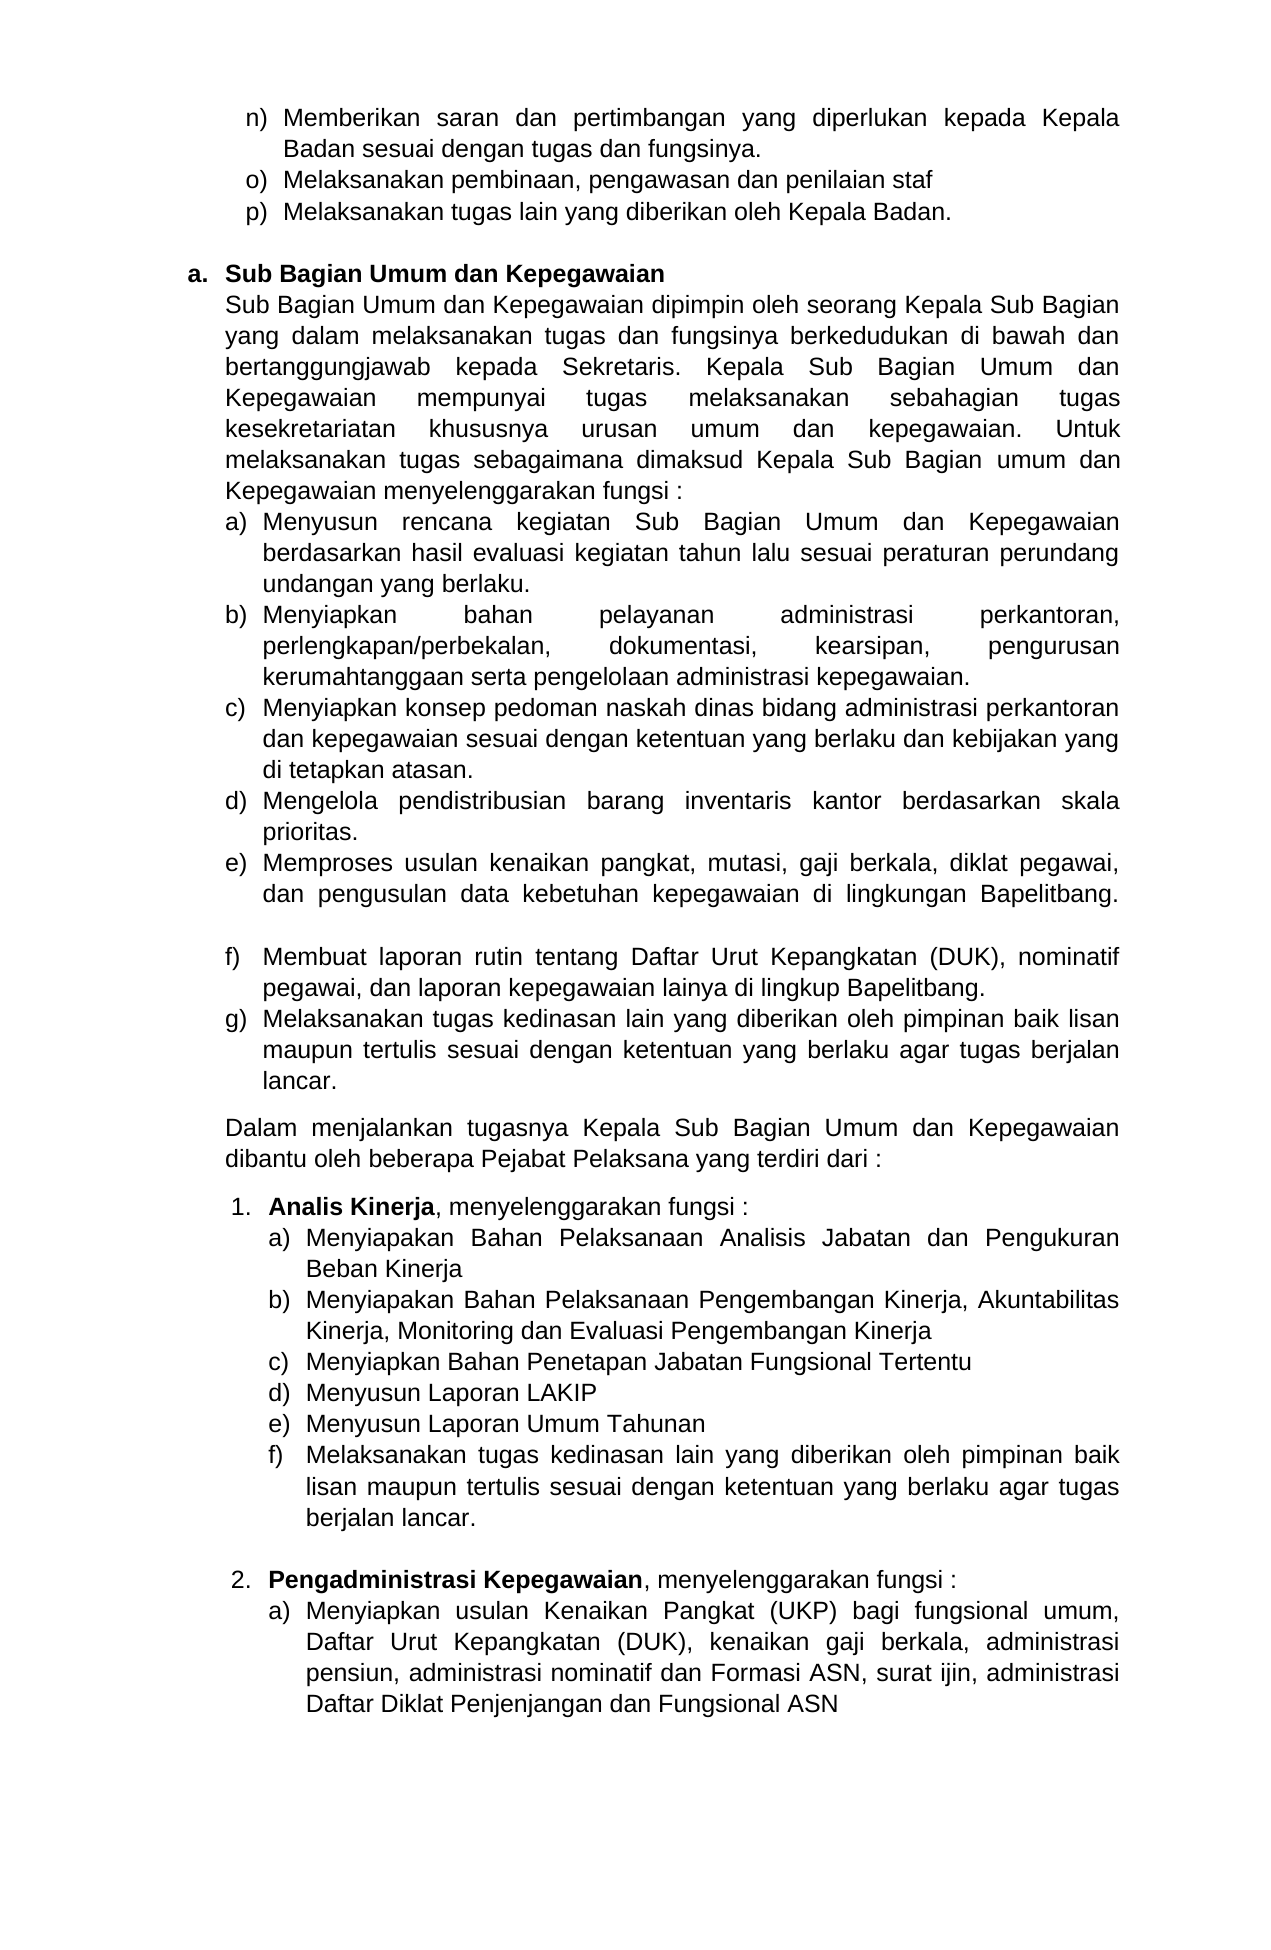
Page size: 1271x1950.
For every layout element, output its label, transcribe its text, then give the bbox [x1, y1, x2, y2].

list Sub Bagian Umum dan Kepegawaian dipimpin oleh seorang Kepala Sub Bagian yang dalam melaksanakan tugas dan fungsinya berkedudukan di bawah dan bertanggungjawab kepada Sekretaris. Kepala Sub Bagian Umum dan Kepegawaian mempunyai tugas melaksanakan sebahagian tugas kesekretariatan khususnya urusan umum dan kepegawaian. Untuk melaksanakan tugas sebagaimana dimaksud Kepala Sub Bagian umum dan Kepegawaian menyelenggarakan fungsi : [225, 290, 1121, 505]
list Melaksanakan tugas lain yang diberikan oleh Kepala Badan. [245, 197, 1121, 225]
list Menyusun rencana kegiatan Sub Bagian Umum dan Kepegawaian berdasarkan hasil evaluasi kegiatan tahun lalu sesuai peraturan perundang undangan yang berlaku. [225, 507, 1121, 598]
list Memberikan saran dan pertimbangan yang diperlukan kepada Kepala Badan sesuai dengan tugas dan fungsinya. [245, 103, 1121, 163]
list Menyusun Laporan Umum Tahunan [268, 1409, 1121, 1438]
list Menyiapkan Bahan Penetapan Jabatan Fungsional Tertentu [268, 1347, 1121, 1376]
list Membuat laporan rutin tentang Daftar Urut Kepangkatan (DUK), nominatif pegawai, dan laporan kepegawaian lainya di lingkup Bapelitbang. [225, 942, 1121, 1001]
list Mengelola pendistribusian barang inventaris kantor berdasarkan skala prioritas. [225, 786, 1121, 846]
list Menyiapakan Bahan Pelaksanaan Pengembangan Kinerja, Akuntabilitas Kinerja, Monitoring dan Evaluasi Pengembangan Kinerja [268, 1285, 1121, 1345]
text Dalam menjalankan tugasnya Kepala Sub Bagian Umum dan Kepegawaian dibantu oleh beberapa Pejabat Pelaksana yang terdiri dari : [225, 1113, 1121, 1173]
list Pengadministrasi Kepegawaian, menyelenggarakan fungsi : [231, 1565, 1121, 1593]
list Menyiapkan bahan pelayanan administrasi perkantoran, perlengkapan/perbekalan, dokumentasi, kearsipan, pengurusan kerumahtanggaan serta pengelolaan administrasi kepegawaian. [225, 600, 1121, 691]
list Melaksanakan pembinaan, pengawasan dan penilaian staf [245, 166, 1121, 194]
list Menyiapkan konsep pedoman naskah dinas bidang administrasi perkantoran dan kepegawaian sesuai dengan ketentuan yang berlaku dan kebijakan yang di tetapkan atasan. [225, 693, 1121, 784]
list Menyusun Laporan LAKIP [268, 1378, 1121, 1407]
list Memproses usulan kenaikan pangkat, mutasi, gaji berkala, diklat pegawai, dan pengusulan data kebetuhan kepegawaian di lingkungan Bapelitbang. [225, 848, 1121, 939]
list Analis Kinerja, menyelenggarakan fungsi : [231, 1192, 1121, 1221]
list Menyiapkan usulan Kenaikan Pangkat (UKP) bagi fungsional umum, Daftar Urut Kepangkatan (DUK), kenaikan gaji berkala, administrasi pensiun, administrasi nominatif dan Formasi ASN, surat ijin, administrasi Daftar Diklat Penjenjangan dan Fungsional ASN [268, 1596, 1121, 1718]
list Menyiapakan Bahan Pelaksanaan Analisis Jabatan dan Pengukuran Beban Kinerja [268, 1223, 1121, 1283]
list Sub Bagian Umum dan Kepegawaian [187, 259, 1121, 287]
